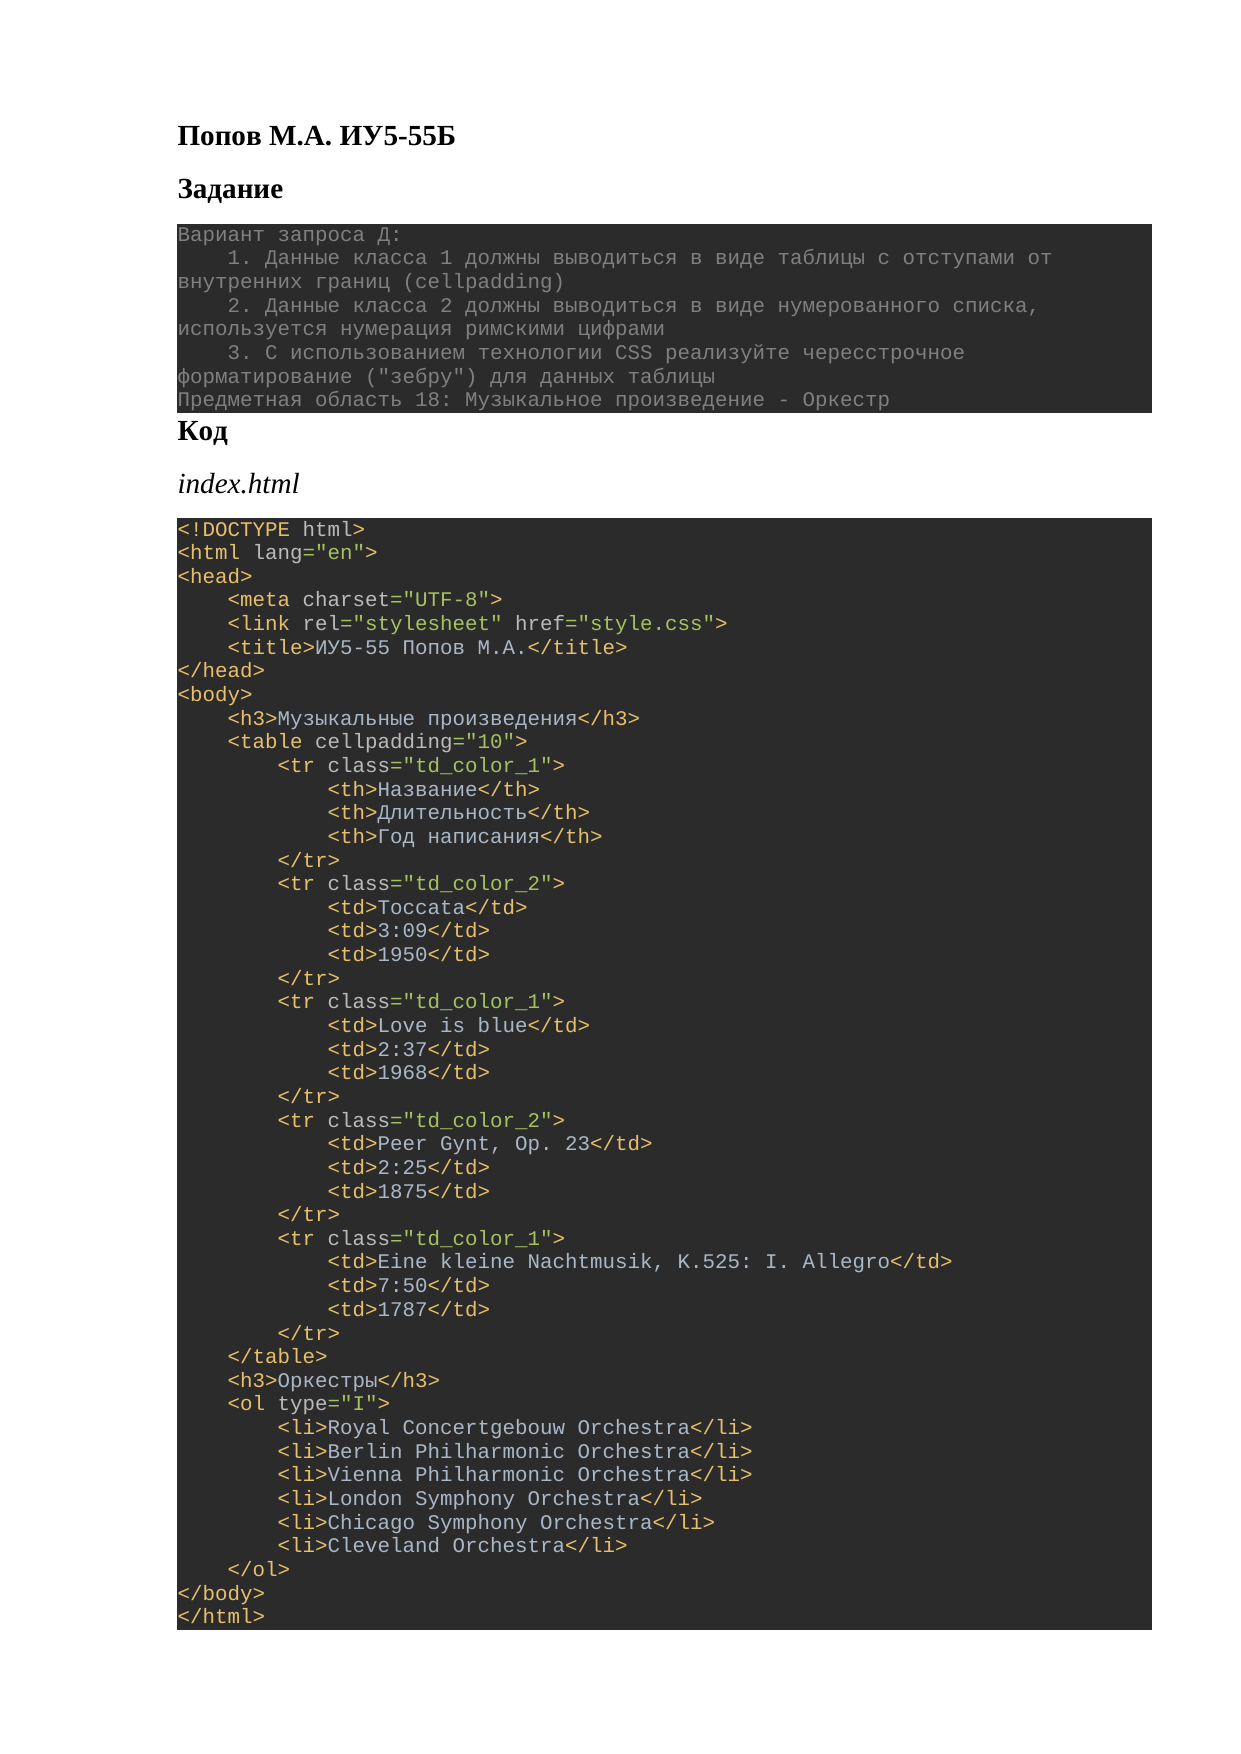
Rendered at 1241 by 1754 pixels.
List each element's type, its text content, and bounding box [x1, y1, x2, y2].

text Код [177, 413, 1152, 446]
text Попов М.А. ИУ5-55Б [177, 118, 1152, 152]
text Вариант запроса Д: 1. Данные класса 1 должны выводиться в виде таблицы с отступами от внутренних границ (cellpadding) 2. Данные класса 2 должны выводиться в виде нумерованного списка, используется нумерация римскими цифрами 3. С использованием технологии CSS реализуйте чересстрочное форматирование ("зебру") для данных таблицы Предметная область 18: Музыкальное произведение - Оркестр [177, 224, 1152, 413]
text Задание [177, 171, 1152, 204]
text index.html [177, 466, 1152, 499]
text <!DOCTYPE html> <html lang="en"> <head> <meta charset="UTF-8"> <link rel="stylesheet" href="style.css"> <title>ИУ5-55 Попов М.А.</title> </head> <body> <h3>Музыкальные произведения</h3> <table cellpadding="10"> <tr class="td_color_1"> <th>Название</th> <th>Длительность</th> <th>Год написания</th> </tr> <tr class="td_color_2"> <td>Toccata</td> <td>3:09</td> <td>1950</td> </tr> <tr class="td_color_1"> <td>Love is blue</td> <td>2:37</td> <td>1968</td> </tr> <tr class="td_color_2"> <td>Peer Gynt, Op. 23</td> <td>2:25</td> <td>1875</td> </tr> <tr class="td_color_1"> <td>Eine kleine Nachtmusik, K.525: I. Allegro</td> <td>7:50</td> <td>1787</td> </tr> </table> <h3>Оркестры</h3> <ol type="I"> <li>Royal Concertgebouw Orchestra</li> <li>Berlin Philharmonic Orchestra</li> <li>Vienna Philharmonic Orchestra</li> <li>London Symphony Orchestra</li> <li>Chicago Symphony Orchestra</li> <li>Cleveland Orchestra</li> </ol> </body> </html> [177, 518, 1152, 1630]
